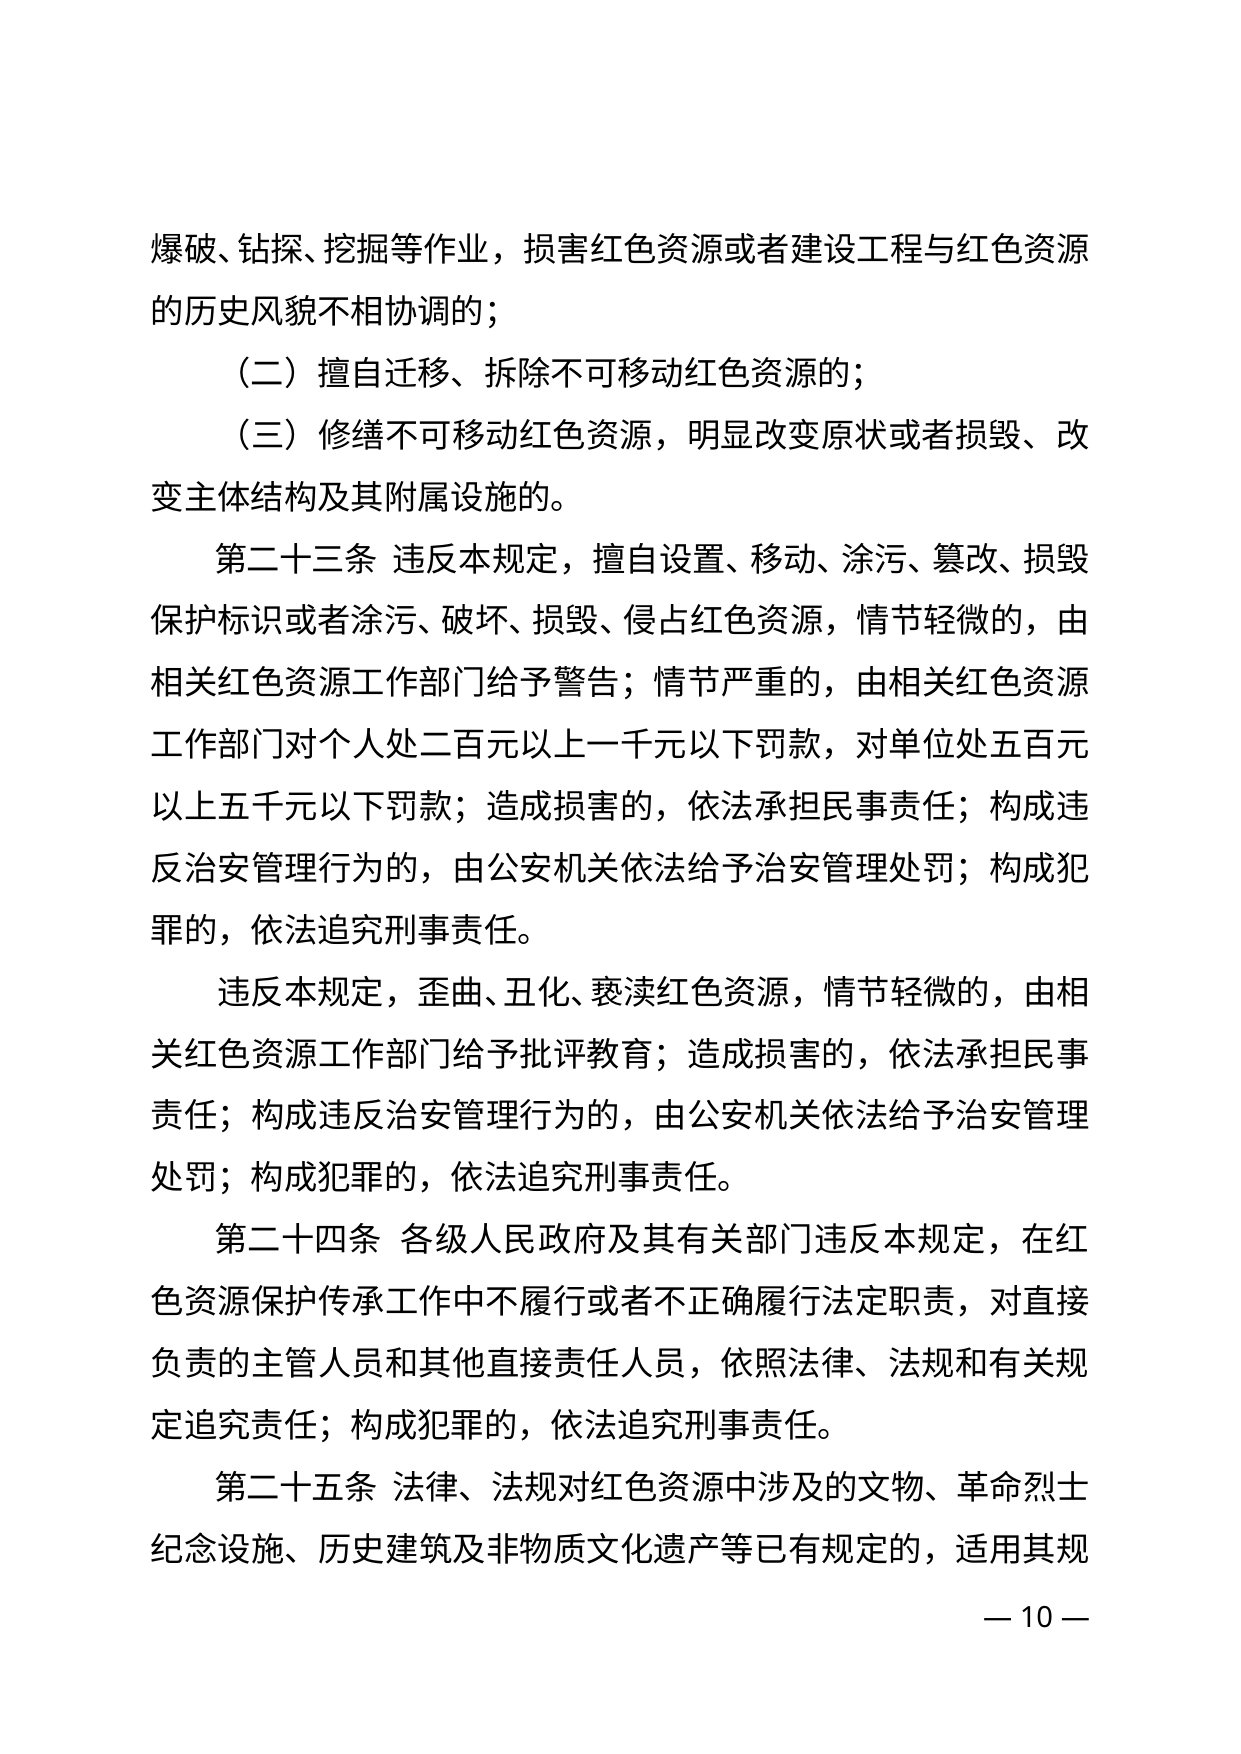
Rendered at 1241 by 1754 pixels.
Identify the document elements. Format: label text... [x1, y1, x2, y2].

text （三）修缮不可移动红色资源，明显改变原状或者损毁、改变主体结构及其附属设施的。 [151, 522, 1089, 645]
text （二）擅自迁移、拆除不可移动红色资源的； [151, 460, 1089, 522]
text 第二十四条 各级人民政府及其有关部门违反本规定，在红色资源保护传承工作中不履行或者不正确履行法定职责，对直接负责的主管人员和其他直接责任人员，依照法律、法规和有关规定追究责任；构成犯罪的，依法追究刑事责任。 [151, 1326, 1089, 1573]
text 违反本规定，歪曲、丑化、亵渎红色资源，情节轻微的，由相关红色资源工作部门给予批评教育；造成损害的，依法承担民事责任；构成违反治安管理行为的，由公安机关依法给予治安管理处罚；构成犯罪的，依法追究刑事责任。 [151, 1078, 1089, 1326]
text （一）在不可移动红色资源的保护范围内进行建设工程或者爆破、钻探、挖掘等作业，损害红色资源或者建设工程与红色资源的历史风貌不相协调的； [151, 274, 1089, 460]
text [151, 212, 1089, 274]
text 第二十三条 违反本规定，擅自设置、移动、涂污、篡改、损毁保护标识或者涂污、破坏、损毁、侵占红色资源，情节轻微的，由相关红色资源工作部门给予警告；情节严重的，由相关红色资源工作部门对个人处二百元以上一千元以下罚款，对单位处五百元以上五千元以下罚款；造成损害的，依法承担民事责任；构成违反治安管理行为的，由公安机关依法给予治安管理处罚；构成犯罪的，依法追究刑事责任。 [151, 645, 1089, 1078]
